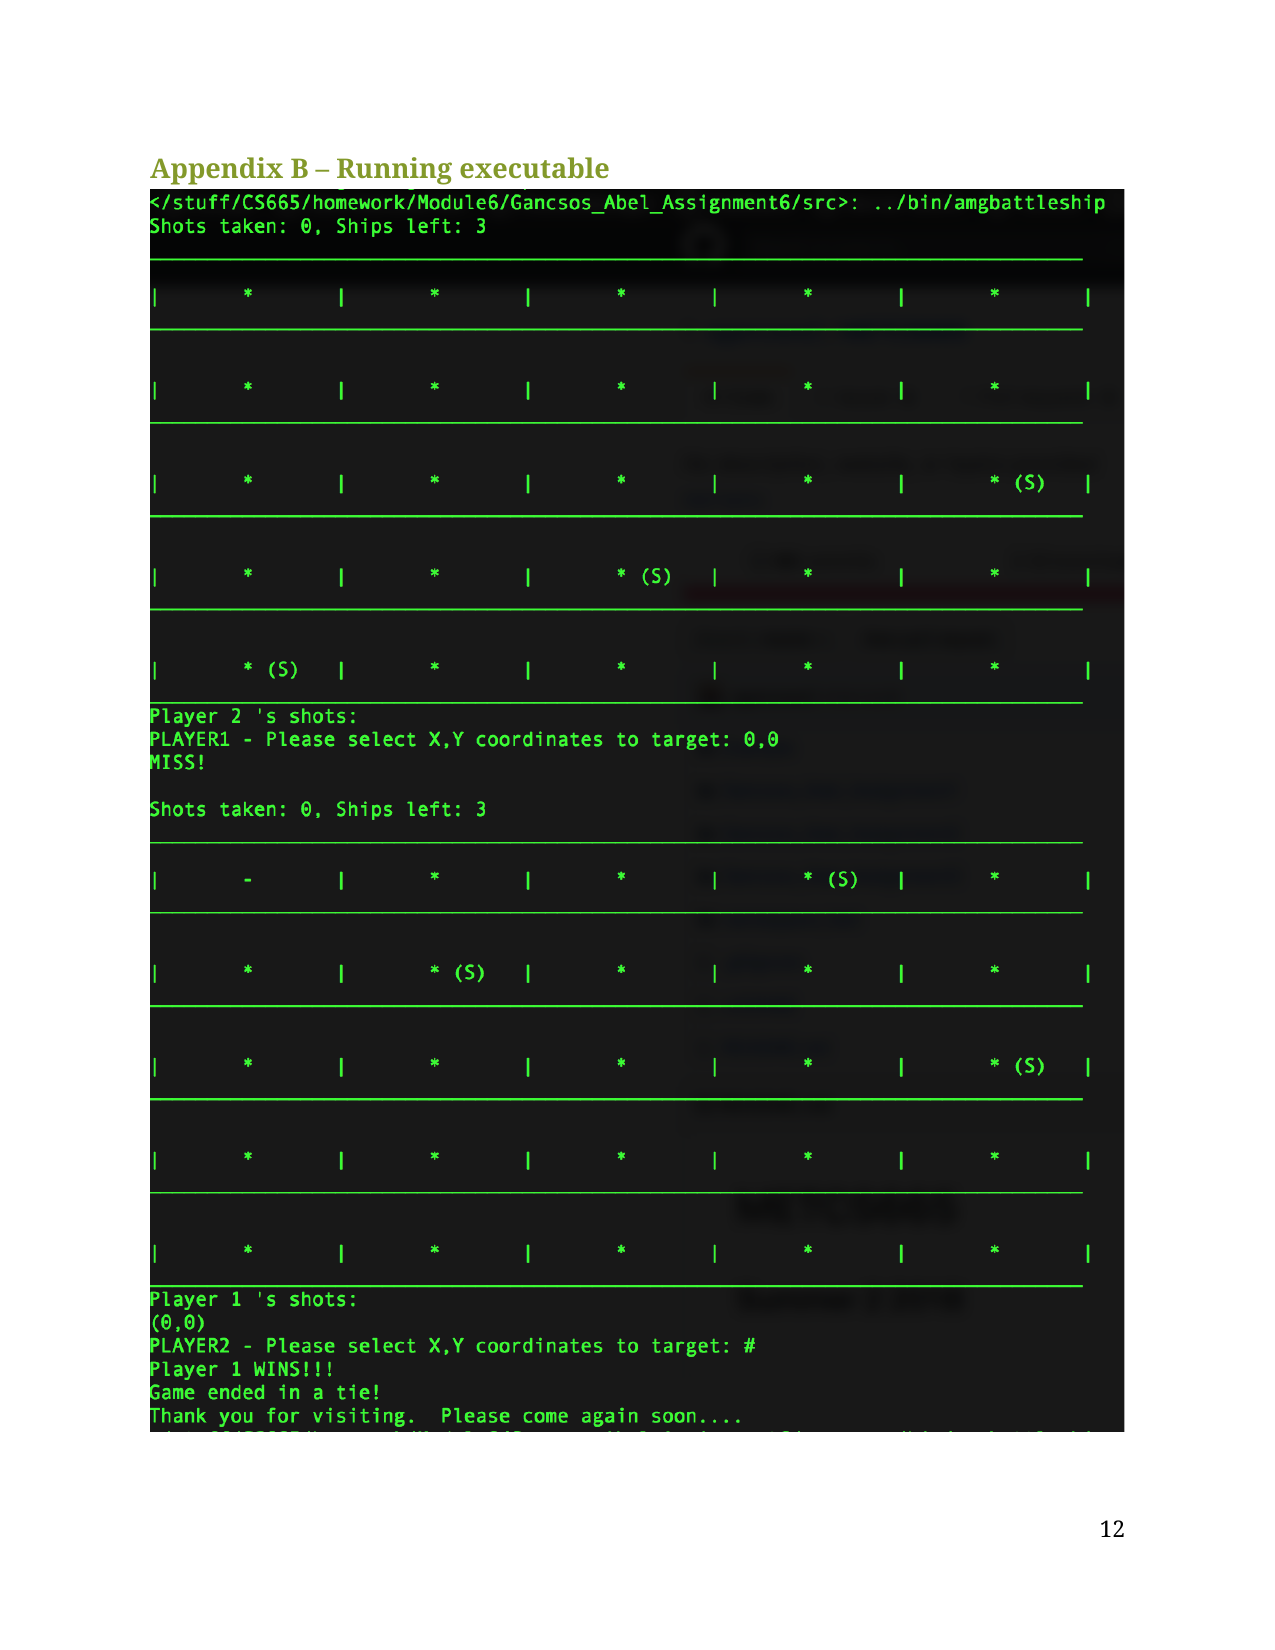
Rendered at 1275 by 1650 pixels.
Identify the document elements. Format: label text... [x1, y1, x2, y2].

subtitle Appendix B – Running executable [150, 150, 1125, 187]
picture [150, 189, 1125, 1432]
